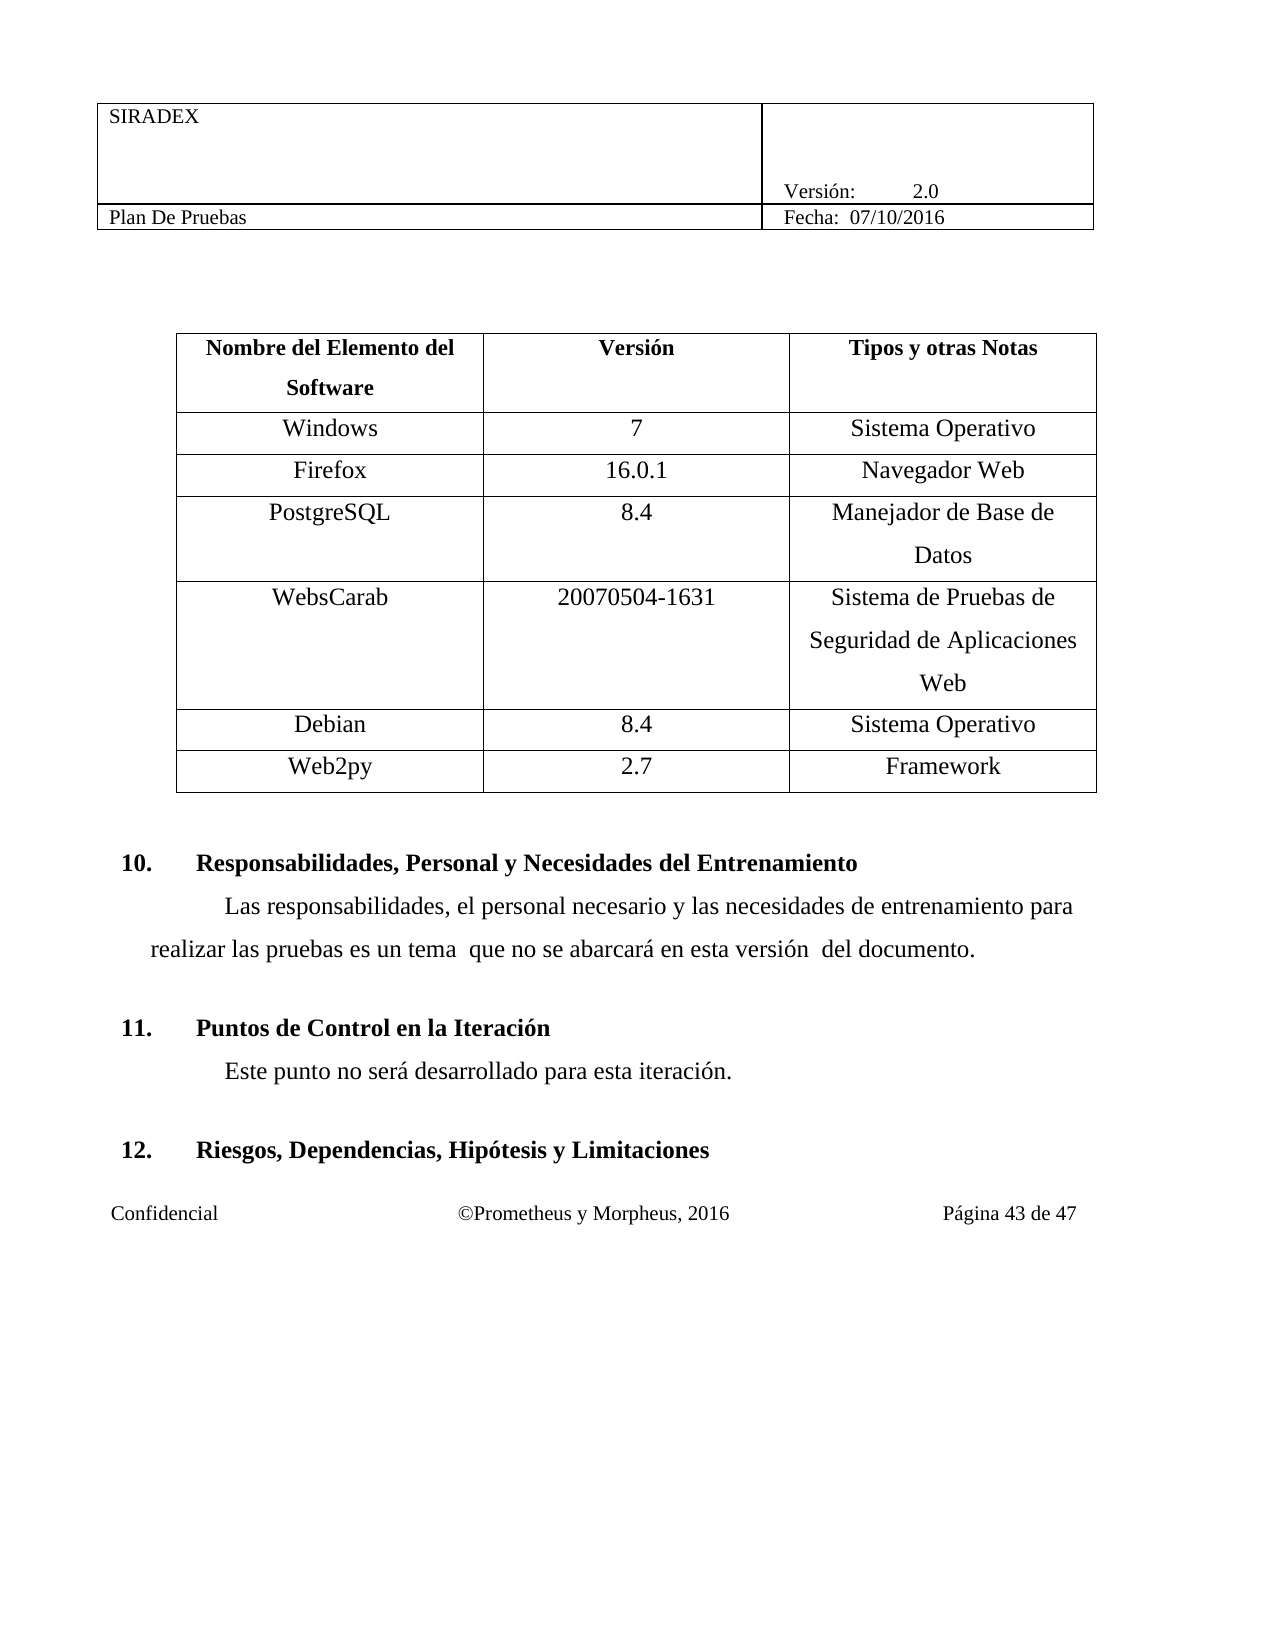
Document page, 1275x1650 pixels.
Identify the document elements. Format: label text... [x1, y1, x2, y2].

text Las responsabilidades, el personal necesario y las necesidades de entrenamiento para realizar las pruebas es un tema que no se abarcará en esta versión del documento. [150, 891, 1152, 963]
table_cell 20070504-1631 [484, 582, 789, 708]
table_cell Windows [177, 413, 483, 454]
table_cell 16.0.1 [484, 455, 789, 496]
table_cell 2.7 [484, 751, 789, 792]
text Este punto no será desarrollado para esta iteración. [121, 1056, 1152, 1085]
table_header Versión [484, 334, 789, 412]
table_cell Sistema Operativo [790, 413, 1096, 454]
table_cell Web2py [177, 751, 483, 792]
table_cell PostgreSQL [177, 497, 483, 581]
table_cell 7 [484, 413, 789, 454]
table_cell Manejador de Base de Datos [790, 497, 1096, 581]
table_header Nombre del Elemento del Software [177, 334, 483, 412]
table_cell WebsCarab [177, 582, 483, 708]
table_cell 8.4 [484, 710, 789, 750]
table_cell 8.4 [484, 497, 789, 581]
table_header Tipos y otras Notas [790, 334, 1096, 412]
table_cell Sistema de Pruebas de Seguridad de Aplicaciones Web [790, 582, 1096, 708]
table_cell Sistema Operativo [790, 710, 1096, 750]
list Riesgos, Dependencias, Hipótesis y Limitaciones [121, 1136, 1152, 1164]
list Responsabilidades, Personal y Necesidades del Entrenamiento [121, 848, 1152, 877]
table_cell Firefox [177, 455, 483, 496]
list Puntos de Control en la Iteración [121, 1013, 1152, 1042]
table_cell Debian [177, 710, 483, 750]
table_cell Navegador Web [790, 455, 1096, 496]
table_cell Framework [790, 751, 1096, 792]
